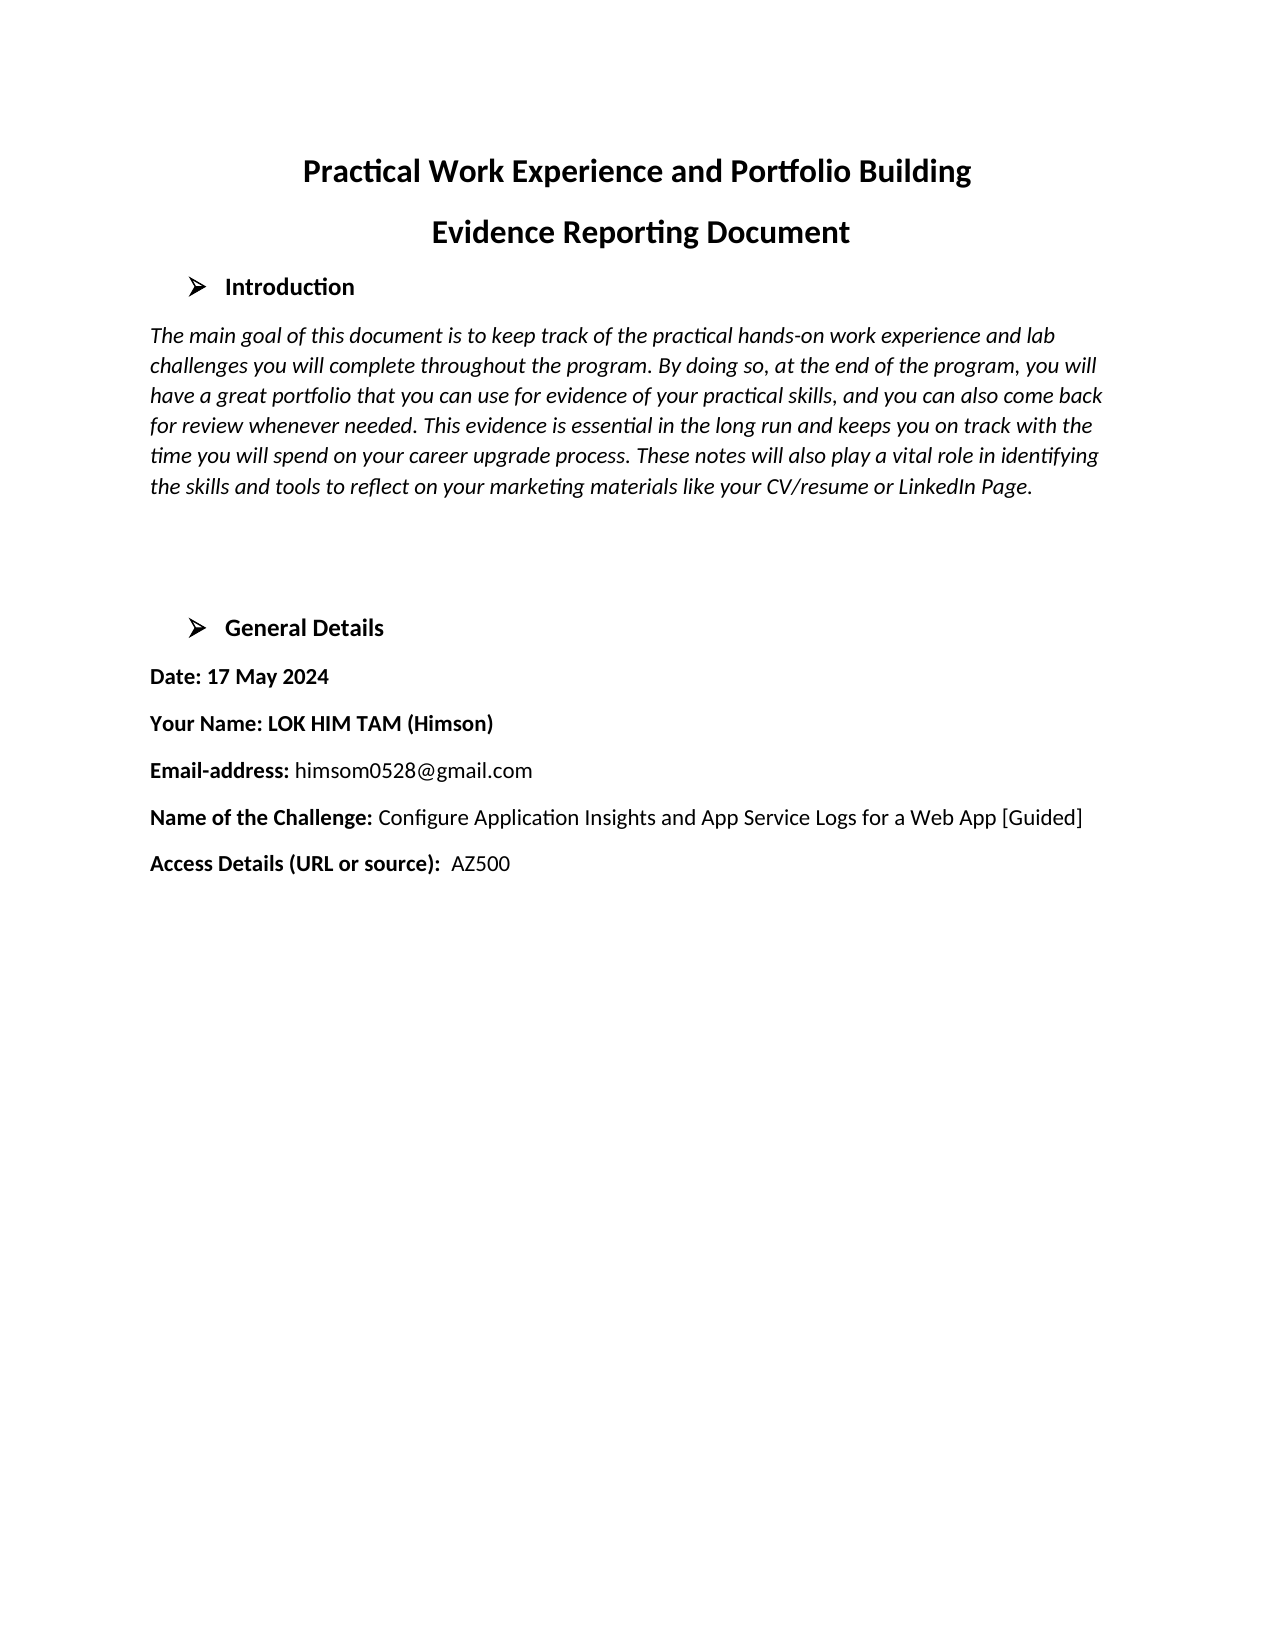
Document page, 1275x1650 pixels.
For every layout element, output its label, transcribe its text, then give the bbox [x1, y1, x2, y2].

text Your Name: LOK HIM TAM (Himson) [150, 709, 1125, 737]
list Introduction [187, 271, 1125, 302]
text Evidence Reporting Document [150, 211, 1125, 251]
text Access Details (URL or source): AZ500 [150, 849, 1125, 878]
text Practical Work Experience and Portfolio Building [150, 150, 1125, 191]
text Email-address: himsom0528@gmail.com [150, 756, 1125, 784]
text Name of the Challenge: Configure Application Insights and App Service Logs for a Web App [Guided] [150, 803, 1125, 831]
text The main goal of this document is to keep track of the practical hands-on work experience and lab challenges you will complete throughout the program. By doing so, at the end of the program, you will have a great portfolio that you can use for evidence of your practical skills, and you can also come back for review whenever needed. This evidence is essential in the long run and keeps you on track with the time you will spend on your career upgrade process. These notes will also play a vital role in identifying the skills and tools to reflect on your marketing materials like your CV/resume or LinkedIn Page. [150, 321, 1125, 500]
text Date: 17 May 2024 [150, 662, 1125, 690]
list General Details [187, 612, 1125, 643]
